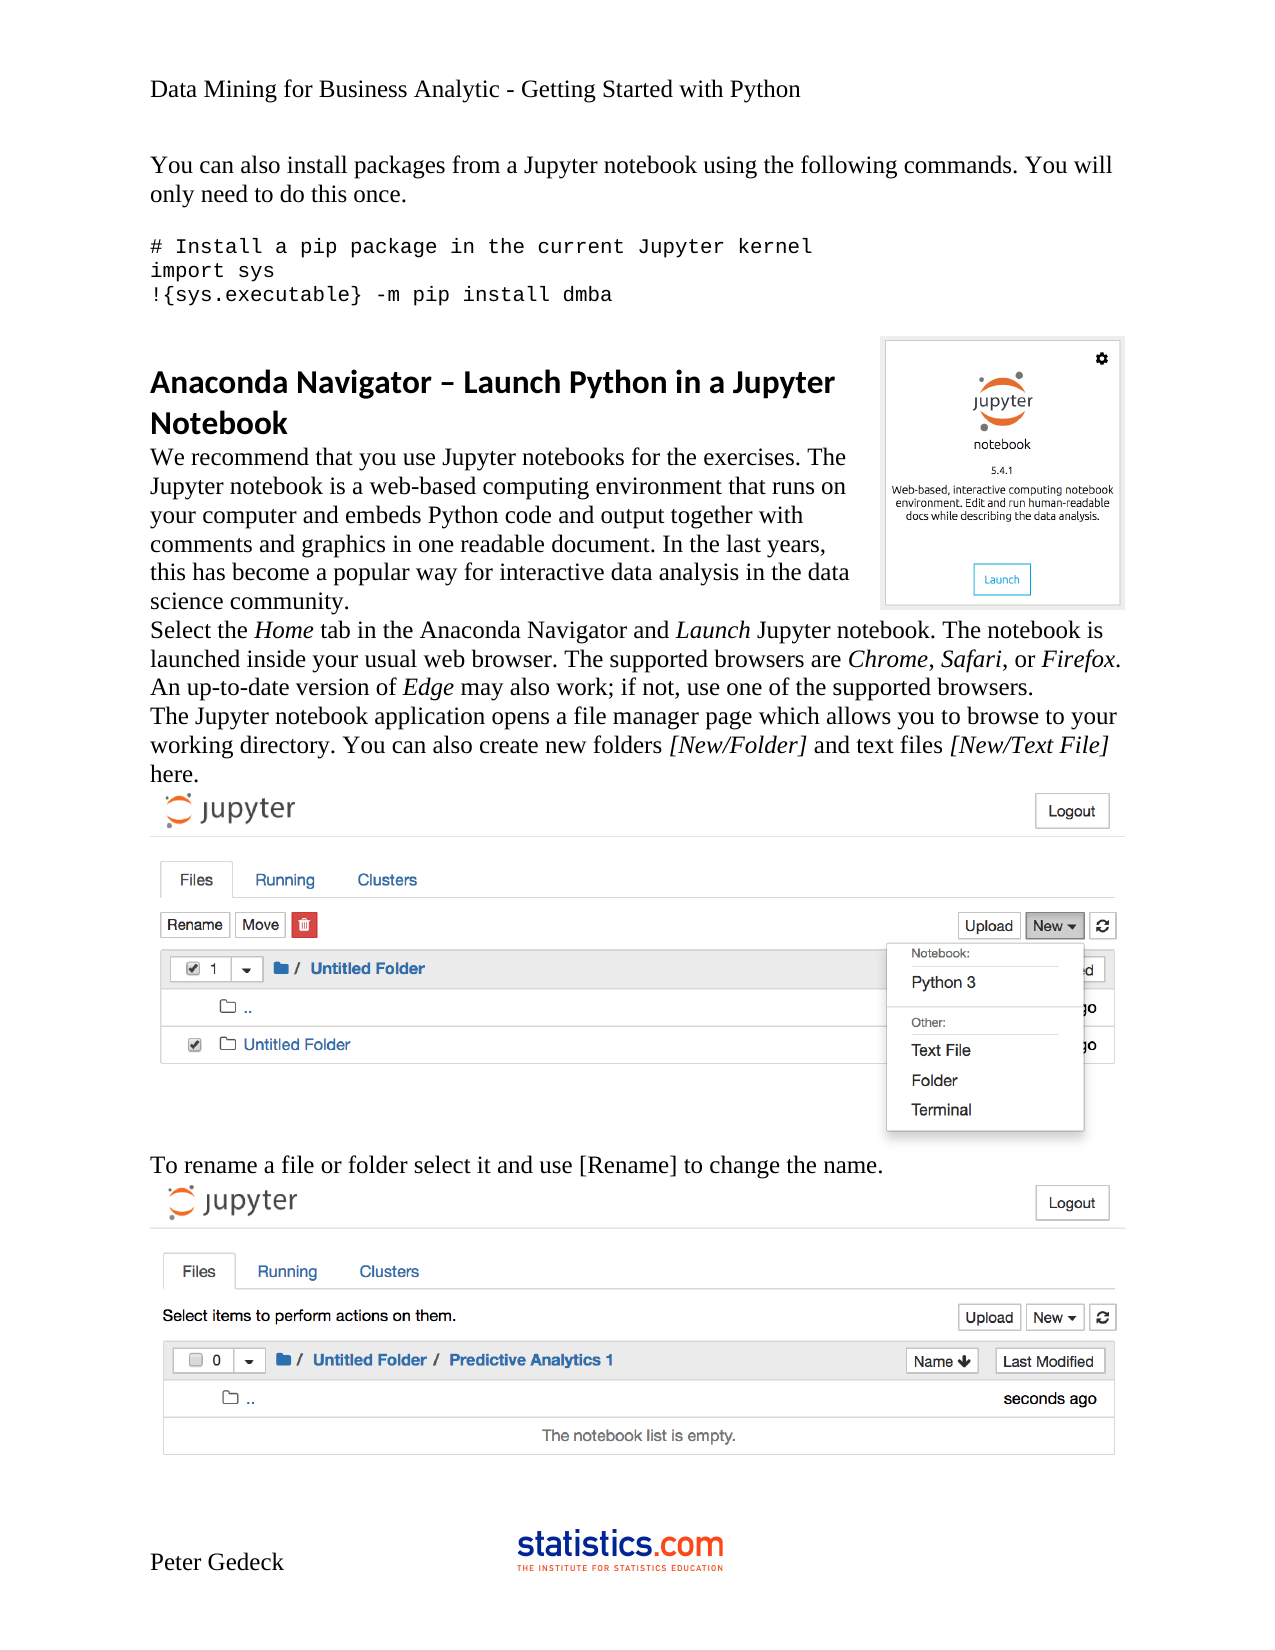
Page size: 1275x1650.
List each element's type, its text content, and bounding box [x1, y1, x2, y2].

text You can also install packages from a Jupyter notebook using the following commands. You will only need to do this once. [150, 150, 1125, 207]
text # Install a pip package in the current Jupyter kernel [150, 236, 1125, 260]
text import sys [150, 260, 1125, 283]
picture [150, 1179, 1125, 1474]
subtitle Anaconda Navigator – Launch Python in a Jupyter Notebook [150, 361, 879, 442]
picture [150, 787, 1125, 1151]
picture [879, 336, 1125, 610]
text The Jupyter notebook application opens a file manager page which allows you to browse to your working directory. You can also create new folders [New/Folder] and text files [New/Text File] here. [150, 701, 1125, 787]
text To rename a file or folder select it and use [Rename] to change the name. [150, 1151, 1125, 1179]
text Select the Home tab in the Anaconda Navigator and Launch Jupyter notebook. The notebook is launched inside your usual web browser. The supported browsers are Chrome, Safari, or Firefox. An up-to-date version of Edge may also work; if not, use one of the supported browsers. [150, 615, 1125, 701]
text We recommend that you use Jupyter notebooks for the exercises. The Jupyter notebook is a web-based computing environment that runs on your computer and embeds Python code and output together with comments and graphics in one readable document. In the last years, this has become a popular way for interactive data analysis in the data science community. [150, 442, 1125, 615]
text !{sys.executable} -m pip install dmba [150, 283, 1125, 307]
picture [517, 1529, 723, 1571]
